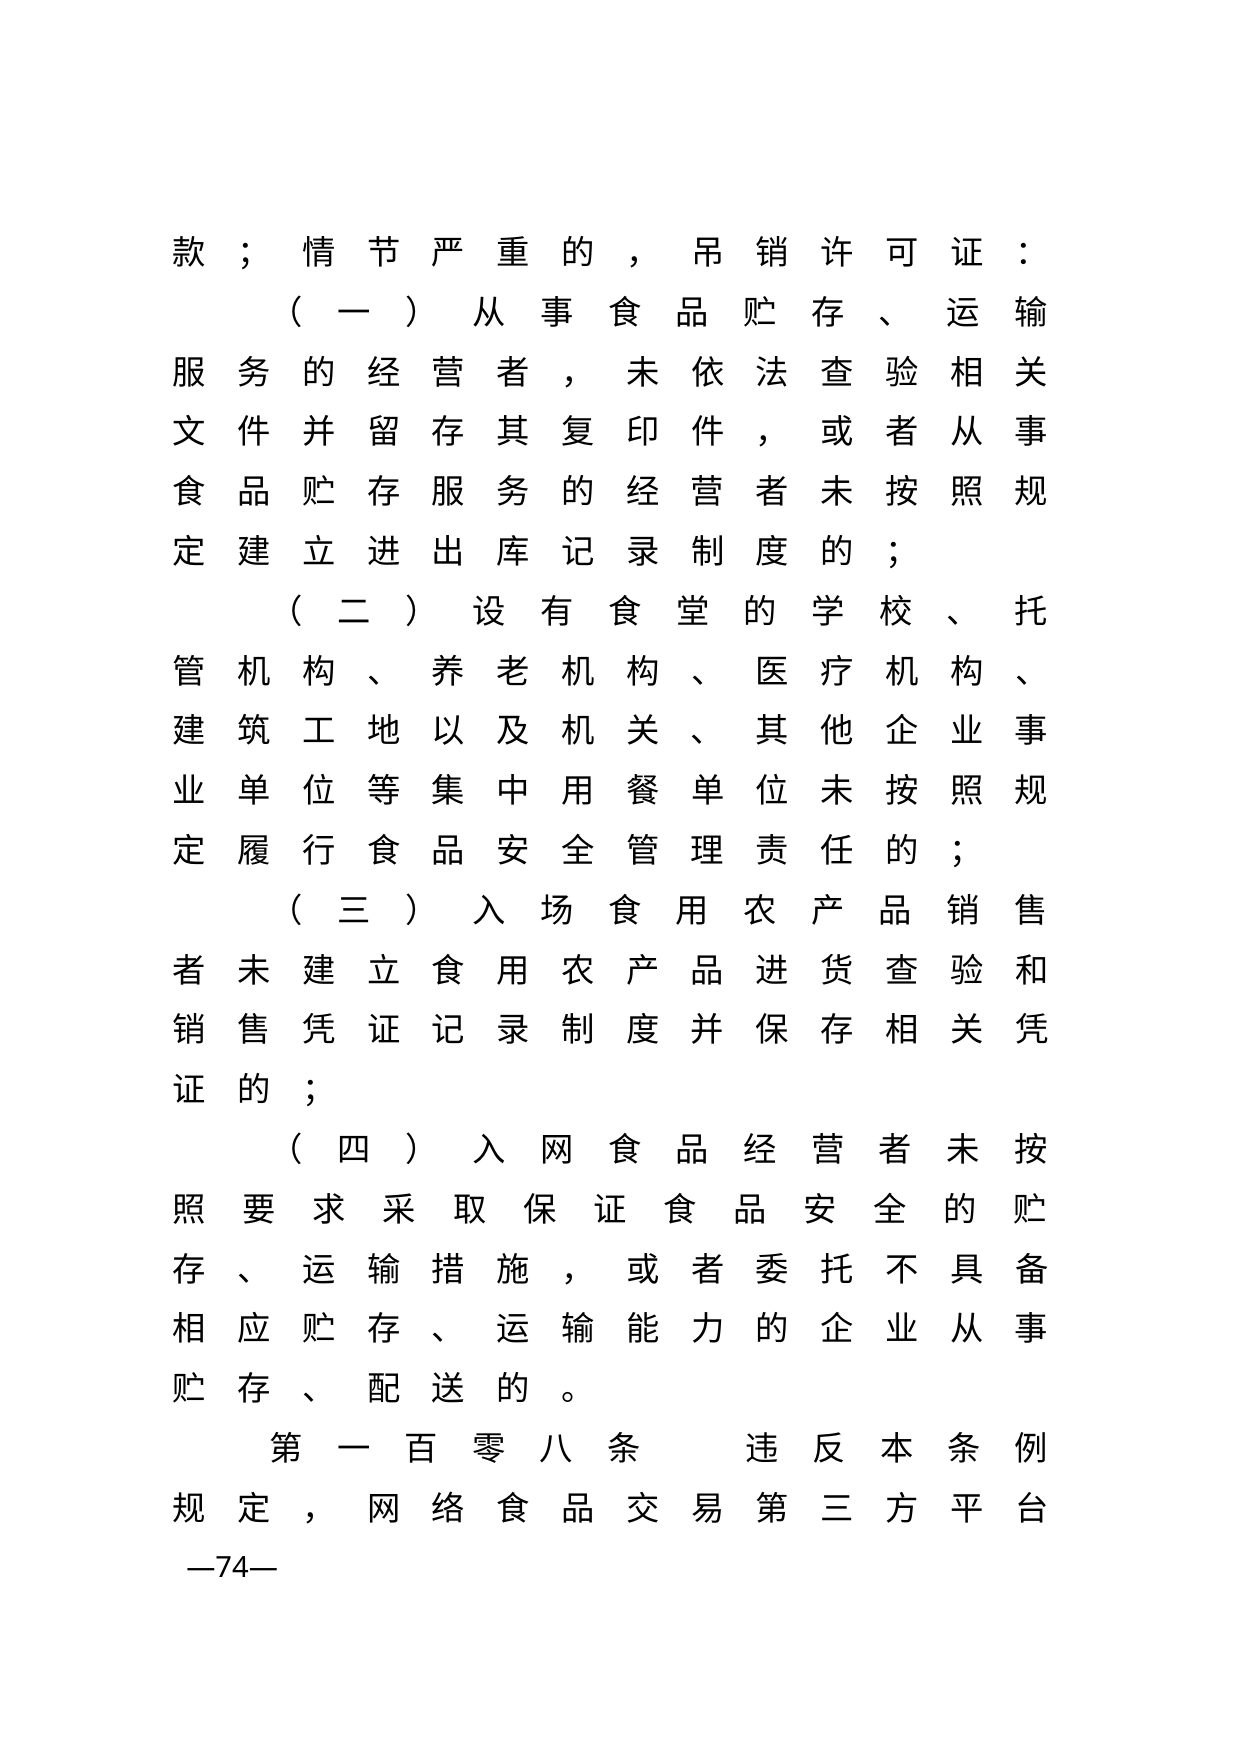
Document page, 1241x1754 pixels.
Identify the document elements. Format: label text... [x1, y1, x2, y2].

text （三）入场食用农产品销售者未建立食用农产品进货查验和销售凭证记录制度并保存相关凭证的； [172, 878, 1079, 1117]
text （一）从事食品贮存、运输服务的经营者，未依法查验相关文件并留存其复印件，或者从事食品贮存服务的经营者未按照规定建立进出库记录制度的； [172, 280, 1079, 579]
text （二）设有食堂的学校、托管机构、养老机构、医疗机构、建筑工地以及机关、其他企业事业单位等集中用餐单位未按照规定履行食品安全管理责任的； [172, 579, 1079, 878]
text （四）入网食品经营者未按照要求采取保证食品安全的贮存、运输措施，或者委托不具备相应贮存、运输能力的企业从事贮存、配送的。 [172, 1117, 1079, 1416]
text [172, 220, 1079, 280]
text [172, 1416, 1079, 1536]
